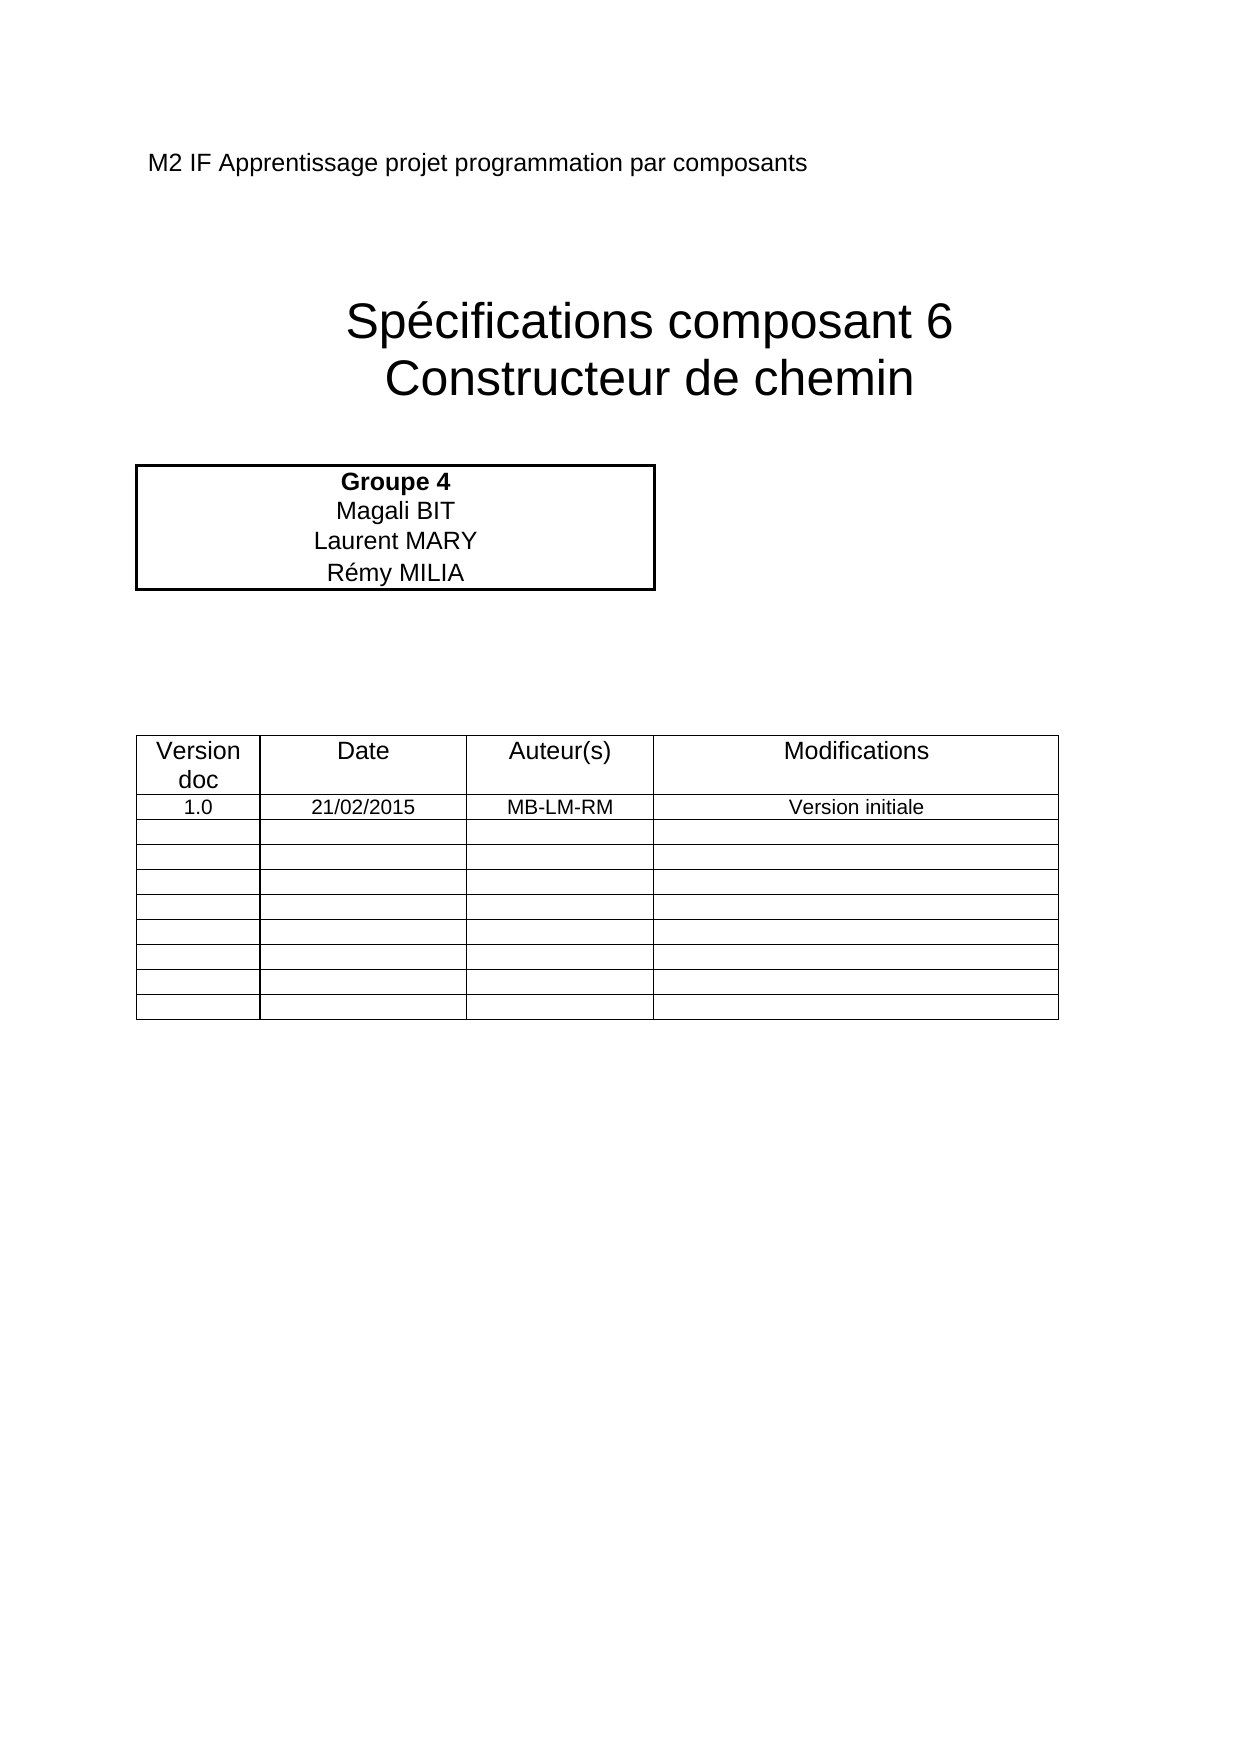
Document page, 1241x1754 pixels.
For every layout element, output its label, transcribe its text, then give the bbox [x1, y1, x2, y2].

table_cell [261, 845, 466, 869]
table_cell [261, 970, 466, 994]
table_cell [654, 970, 1058, 994]
table_cell [137, 845, 259, 869]
table_cell [137, 995, 259, 1019]
table_cell [467, 995, 653, 1019]
table_cell [467, 970, 653, 994]
table_cell [261, 820, 466, 844]
table_cell [467, 945, 653, 969]
table_cell 1.0 [137, 795, 259, 819]
table_cell [467, 920, 653, 944]
table_cell [137, 870, 259, 894]
table_cell 21/02/2015 [261, 795, 466, 819]
table_header Modifications [654, 736, 1058, 794]
table_cell [261, 995, 466, 1019]
table_header Version doc [137, 736, 259, 794]
table_cell [654, 895, 1058, 919]
table_cell [137, 970, 259, 994]
table_cell Version initiale [654, 795, 1058, 819]
table_cell [137, 945, 259, 969]
table_cell [654, 995, 1058, 1019]
table_header Auteur(s) [467, 736, 653, 794]
table_cell [261, 895, 466, 919]
table_cell [261, 920, 466, 944]
table_cell [654, 845, 1058, 869]
table_cell [137, 920, 259, 944]
table_cell [654, 920, 1058, 944]
table_header Groupe 4 [138, 467, 653, 496]
text M2 IF Apprentissage projet programmation par composants [148, 148, 1093, 176]
table_cell [654, 870, 1058, 894]
table_cell [467, 820, 653, 844]
table_cell Laurent MARY [138, 526, 653, 558]
table_cell [261, 870, 466, 894]
table_cell [467, 870, 653, 894]
text Constructeur de chemin [207, 349, 1093, 406]
table_cell [467, 845, 653, 869]
text Spécifications composant 6 [207, 291, 1093, 349]
table_header Date [261, 736, 466, 794]
table_cell [467, 895, 653, 919]
table_cell Magali BIT [138, 496, 653, 526]
table_cell [654, 945, 1058, 969]
table_cell MB-LM-RM [467, 795, 653, 819]
table_cell [654, 820, 1058, 844]
table_cell [137, 820, 259, 844]
table_cell Rémy MILIA [138, 558, 653, 588]
table_cell [137, 895, 259, 919]
table_cell [261, 945, 466, 969]
